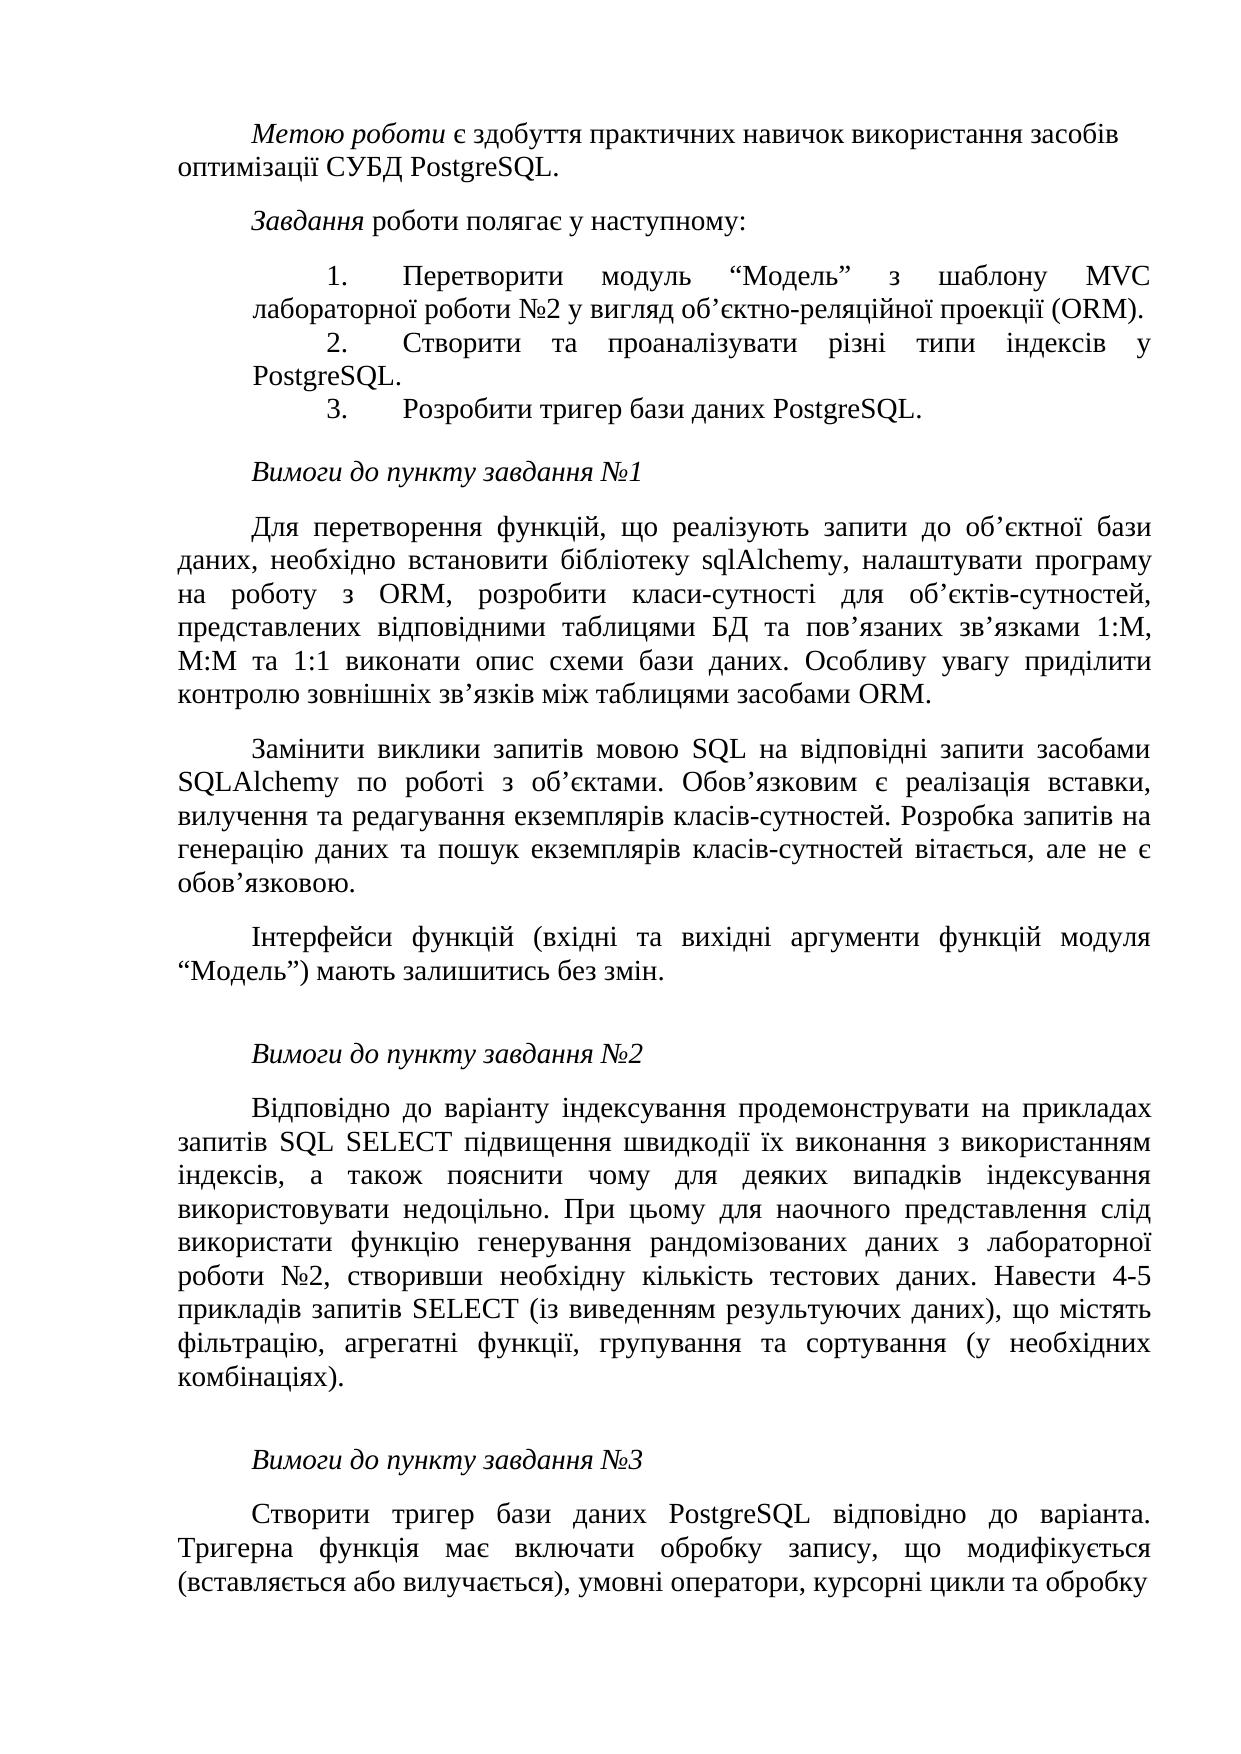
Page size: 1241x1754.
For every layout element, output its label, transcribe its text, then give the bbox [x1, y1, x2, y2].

list Перетворити модуль “Модель” з шаблону MVC лабораторної роботи №2 у вигляд об’єктно-реляційної проекції (ORM). [252, 258, 1152, 325]
text Завдання роботи полягає у наступному: [251, 203, 1236, 237]
list Розробити тригер бази даних PostgreSQL. [326, 392, 1236, 426]
text Метою роботи є здобуття практичних навичок використання засобів оптимізації СУБД PostgreSQL. [177, 116, 1121, 183]
text Інтерфейси функцій (вхідні та вихідні аргументи функцій модуля “Модель”) мають залишитись без змін. [177, 919, 1151, 986]
text Вимоги до пункту завдання №2 [251, 1036, 1236, 1070]
text Для перетворення функцій, що реалізують запити до об’єктної бази даних, необхідно встановити бібліотеку sqlAlchemy, налаштувати програму на роботу з ORM, розробити класи-сутності для об’єктів-сутностей, представлених відповідними таблицями БД та пов’язаних зв’язками 1:М, М:М та 1:1 виконати опис схеми бази даних. Особливу увагу приділити контролю зовнішніх зв’язків між таблицями засобами ORM. [177, 509, 1152, 710]
text Замінити виклики запитів мовою SQL на відповідні запити засобами SQLAlchemy по роботі з об’єктами. Обов’язковим є реалізація вставки, вилучення та редагування екземплярів класів-сутностей. Розробка запитів на генерацію даних та пошук екземплярів класів-сутностей вітається, але не є обов’язковою. [177, 731, 1152, 898]
text Створити тригер бази даних PostgreSQL відповідно до варіанта. Тригерна функція має включати обробку запису, що модифікується (вставляється або вилучається), умовні оператори, курсорні цикли та обробку [177, 1497, 1152, 1597]
text Вимоги до пункту завдання №3 [251, 1442, 1236, 1476]
text Відповідно до варіанту індексування продемонструвати на прикладах запитів SQL SELECT підвищення швидкодії їх виконання з використанням індексів, а також пояснити чому для деяких випадків індексування використовувати недоцільно. При цьому для наочного представлення слід використати функцію генерування рандомізованих даних з лабораторної роботи №2, створивши необхідну кількість тестових даних. Навести 4-5 прикладів запитів SELECT (із виведенням результуючих даних), що містять фільтрацію, агрегатні функції, групування та сортування (у необхідних комбінаціях). [177, 1090, 1152, 1392]
list Створити та проаналізувати різні типи індексів у PostgreSQL. [252, 325, 1151, 392]
text Вимоги до пункту завдання №1 [251, 454, 1236, 488]
